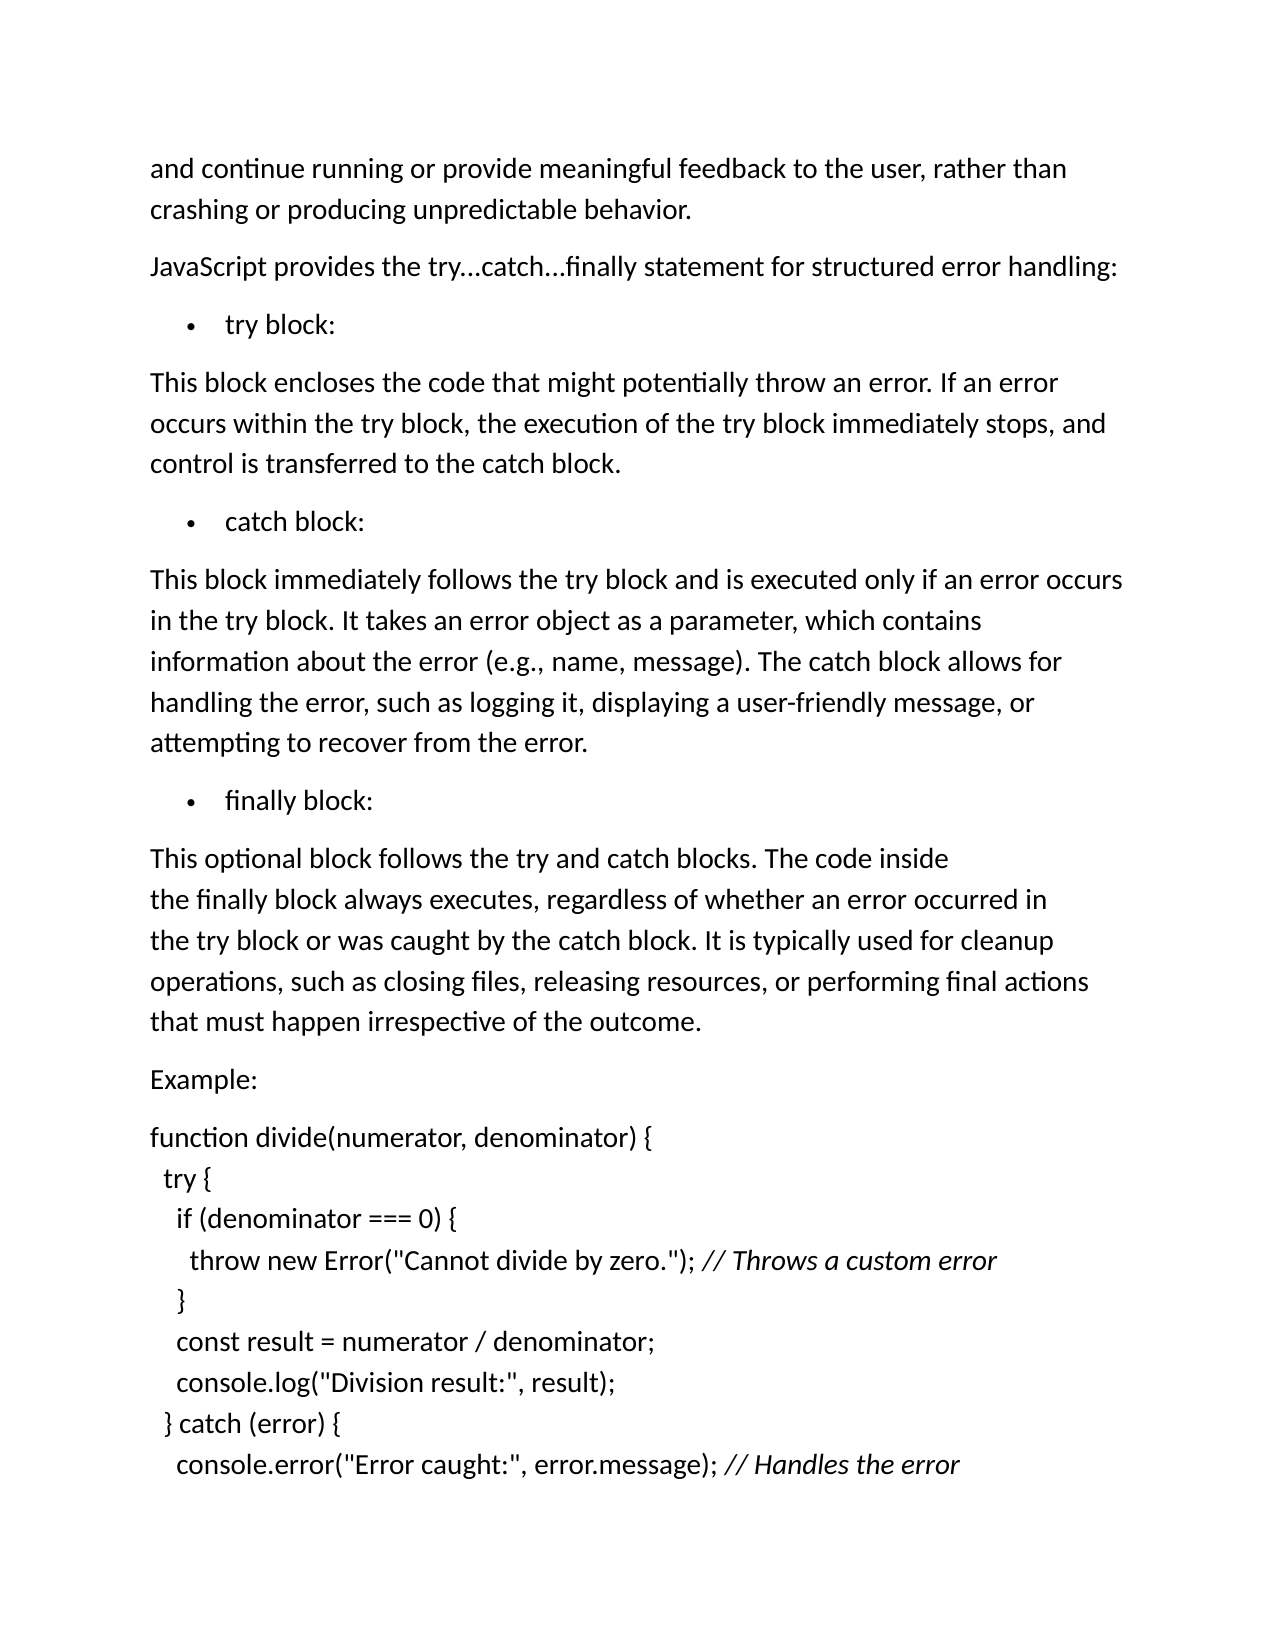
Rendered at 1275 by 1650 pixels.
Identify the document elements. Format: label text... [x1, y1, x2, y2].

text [150, 1119, 1125, 1482]
text This optional block follows the try and catch blocks. The code inside the finally block always executes, regardless of whether an error occurred in the try block or was caught by the catch block. It is typically used for cleanup operations, such as closing files, releasing resources, or performing final actions that must happen irrespective of the outcome. [150, 840, 1125, 1039]
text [150, 150, 1125, 227]
list finally block: [187, 782, 1125, 818]
text This block immediately follows the try block and is executed only if an error occurs in the try block. It takes an error object as a parameter, which contains information about the error (e.g., name, message). The catch block allows for handling the error, such as logging it, displaying a user-friendly message, or attempting to recover from the error. [150, 561, 1125, 760]
text This block encloses the code that might potentially throw an error. If an error occurs within the try block, the execution of the try block immediately stops, and control is transferred to the catch block. [150, 364, 1125, 481]
list try block: [187, 306, 1125, 342]
text Example: [150, 1061, 1125, 1097]
list catch block: [187, 503, 1125, 539]
text JavaScript provides the try...catch...finally statement for structured error handling: [150, 248, 1125, 284]
